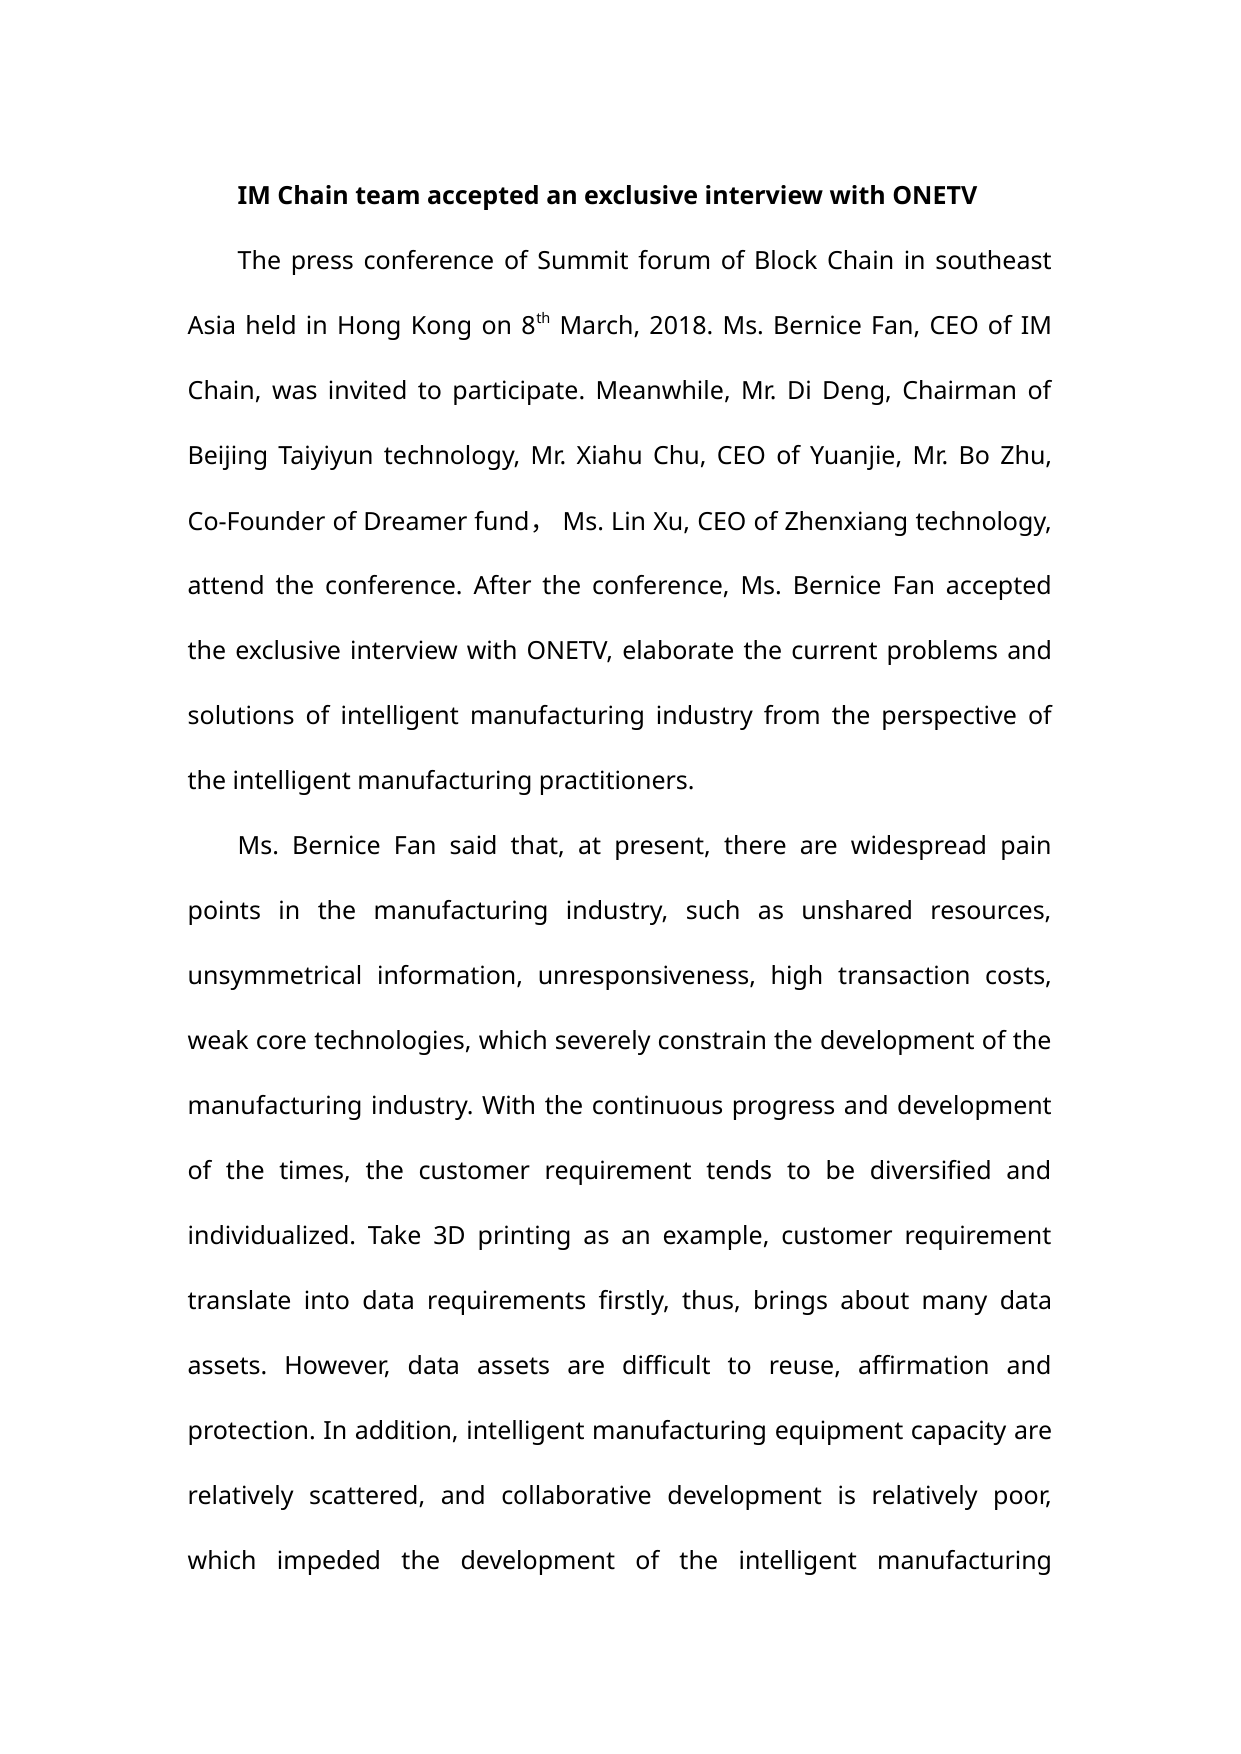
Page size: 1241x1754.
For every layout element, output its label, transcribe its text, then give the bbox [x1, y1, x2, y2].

text The press conference of Summit forum of Block Chain in southeast Asia held in Hong Kong on 8th March, 2018. Ms. Bernice Fan, CEO of IM Chain, was invited to participate. Meanwhile, Mr. Di Deng, Chairman of Beijing Taiyiyun technology, Mr. Xiahu Chu, CEO of Yuanjie, Mr. Bo Zhu, Co-Founder of Dreamer fund， Ms. Lin Xu, CEO of Zhenxiang technology, attend the conference. After the conference, Ms. Bernice Fan accepted the exclusive interview with ONETV, elaborate the current problems and solutions of intelligent manufacturing industry from the perspective of the intelligent manufacturing practitioners. [187, 334, 1053, 646]
text IM Chain team accepted an exclusive interview with ONETV [187, 162, 1053, 227]
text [187, 812, 1053, 1592]
text The press conference of Summit forum of Block Chain in southeast Asia held in Hong Kong on 8th March, 2018. Ms. Bernice Fan, CEO of IM Chain, was invited to participate. Meanwhile, Mr. Di Deng, Chairman of Beijing Taiyiyun technology, Mr. Xiahu Chu, CEO of Yuanjie, Mr. Bo Zhu, Co-Founder of Dreamer fund， Ms. Lin Xu, CEO of Zhenxiang technology, attend the conference. After the conference, Ms. Bernice Fan accepted the exclusive interview with ONETV, elaborate the current problems and solutions of intelligent manufacturing industry from the perspective of the intelligent manufacturing practitioners. [187, 647, 1053, 812]
text The press conference of Summit forum of Block Chain in southeast Asia held in Hong Kong on 8th March, 2018. Ms. Bernice Fan, CEO of IM Chain, was invited to participate. Meanwhile, Mr. Di Deng, Chairman of Beijing Taiyiyun technology, Mr. Xiahu Chu, CEO of Yuanjie, Mr. Bo Zhu, Co-Founder of Dreamer fund， Ms. Lin Xu, CEO of Zhenxiang technology, attend the conference. After the conference, Ms. Bernice Fan accepted the exclusive interview with ONETV, elaborate the current problems and solutions of intelligent manufacturing industry from the perspective of the intelligent manufacturing practitioners. [187, 227, 1053, 333]
